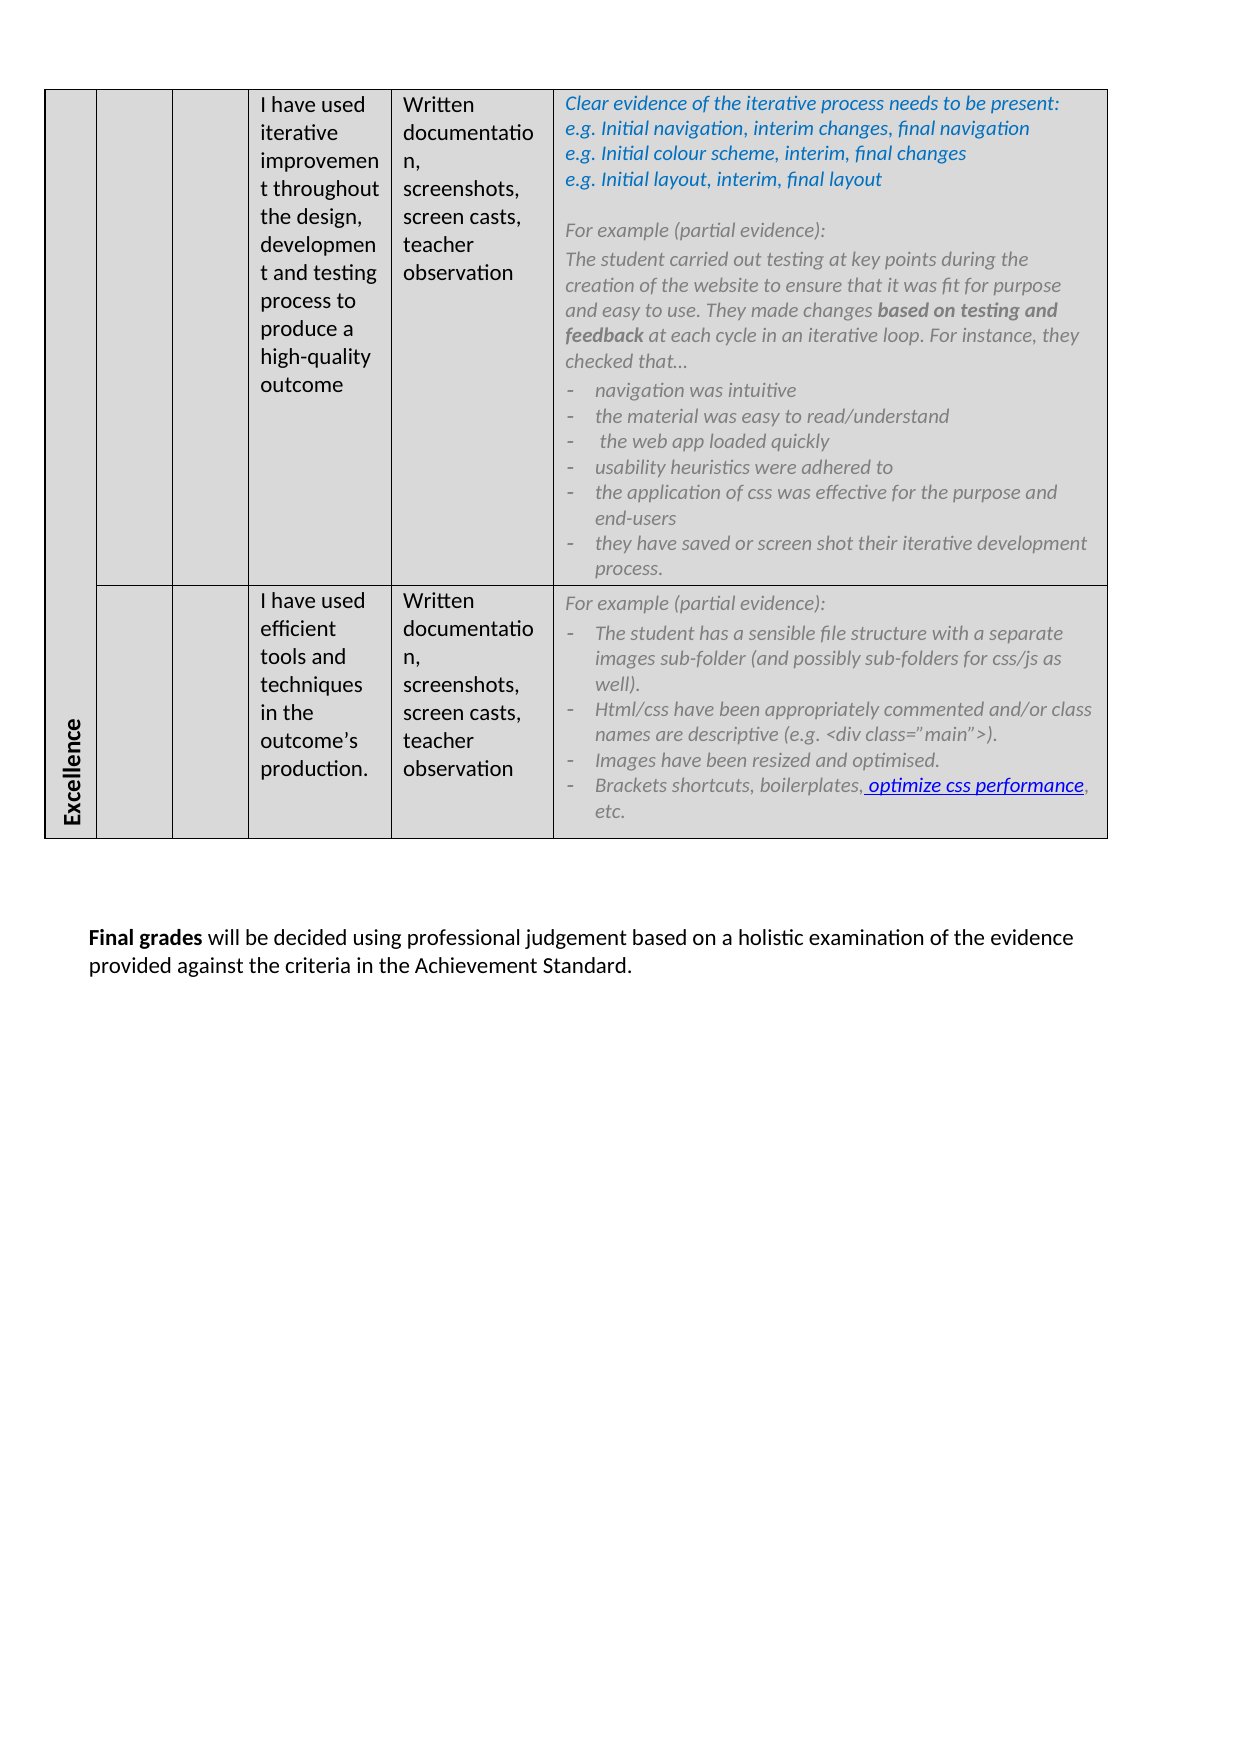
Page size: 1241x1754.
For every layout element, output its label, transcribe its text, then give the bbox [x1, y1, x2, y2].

table_cell [173, 586, 248, 838]
table_cell Written documentation, screenshots, screen casts, teacher observation [392, 586, 553, 838]
table_cell [173, 90, 248, 585]
table_cell I have used iterative improvement throughout the design, development and testing process to produce a high-quality outcome [249, 90, 391, 585]
table_cell Excellence [46, 90, 96, 838]
table_cell [97, 586, 172, 838]
table_cell For example (partial evidence): The student has a sensible file structure with a separate images sub-folder (and possibly sub-folders for css/js as well). Html/css have been appropriately commented and/or class names are descriptive (e.g. <div class=”main”>). Images have been resized and optimised. Brackets shortcuts, boilerplates, optimize css performance, etc. [554, 586, 1107, 838]
text Final grades will be decided using professional judgement based on a holistic examination of the evidence provided against the criteria in the Achievement Standard. [89, 923, 1152, 979]
table_cell [97, 90, 172, 585]
table_cell Clear evidence of the iterative process needs to be present: e.g. Initial navigation, interim changes, final navigation e.g. Initial colour scheme, interim, final changes e.g. Initial layout, interim, final layout For example (partial evidence): The student carried out testing at key points during the creation of the website to ensure that it was fit for purpose and easy to use. They made changes based on testing and feedback at each cycle in an iterative loop. For instance, they checked that… navigation was intuitive the material was easy to read/understand the web app loaded quickly usability heuristics were adhered to the application of css was effective for the purpose and end-users they have saved or screen shot their iterative development process. [554, 90, 1107, 585]
table_cell Written documentation, screenshots, screen casts, teacher observation [392, 90, 553, 585]
table_cell I have used efficient tools and techniques in the outcome’s production. [249, 586, 391, 838]
